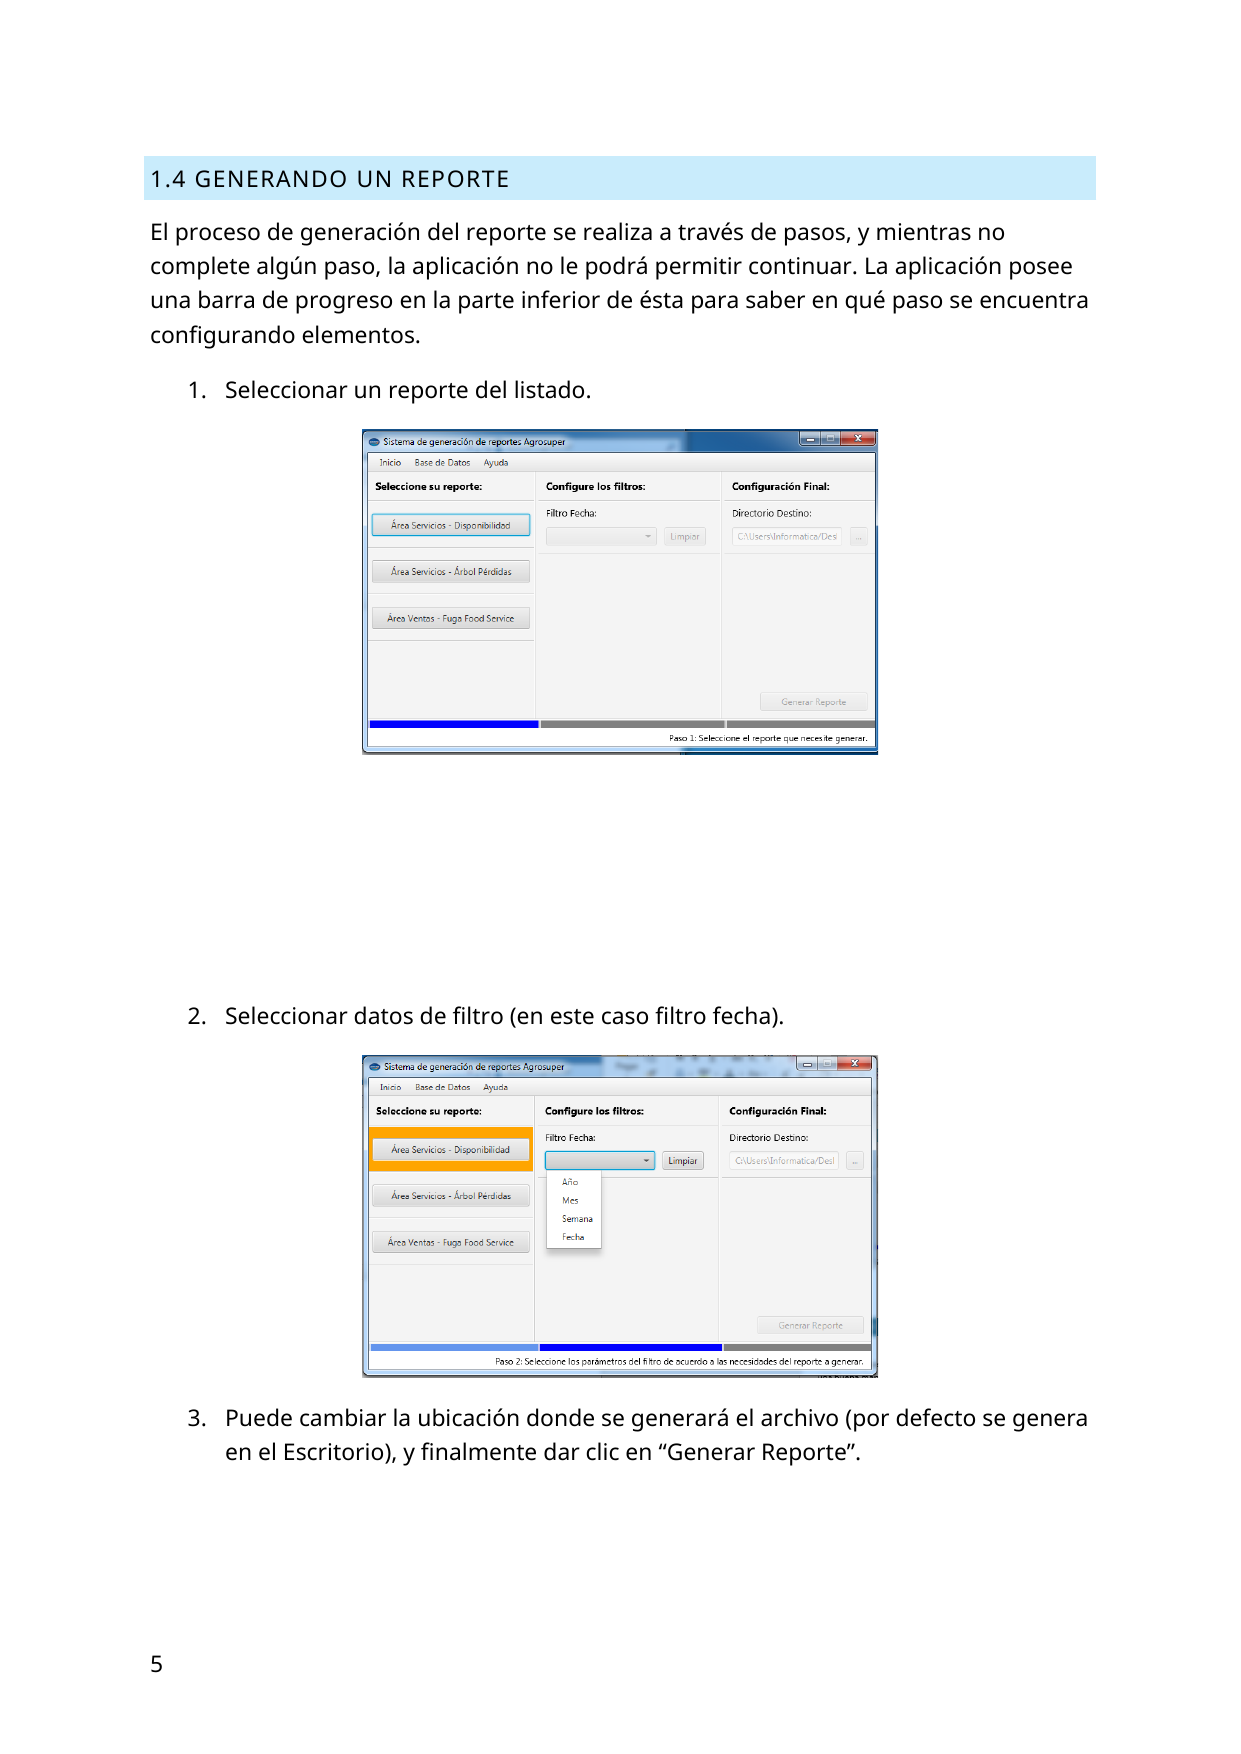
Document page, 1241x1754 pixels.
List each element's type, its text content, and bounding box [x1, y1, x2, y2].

text El proceso de generación del reporte se realiza a través de pasos, y mientras no complete algún paso, la aplicación no le podrá permitir continuar. La aplicación posee una barra de progreso en la parte inferior de ésta para saber en qué paso se encuentra configurando elementos. [150, 216, 1090, 350]
list Seleccionar datos de filtro (en este caso filtro fecha). [187, 1000, 1090, 1031]
subtitle 1.4 Generando un reporte [150, 163, 1090, 194]
picture [362, 429, 879, 755]
picture [362, 1055, 879, 1378]
list Seleccionar un reporte del listado. [187, 374, 1090, 405]
list Puede cambiar la ubicación donde se generará el archivo (por defecto se genera en el Escritorio), y finalmente dar clic en “Generar Reporte”. [187, 1402, 1090, 1467]
